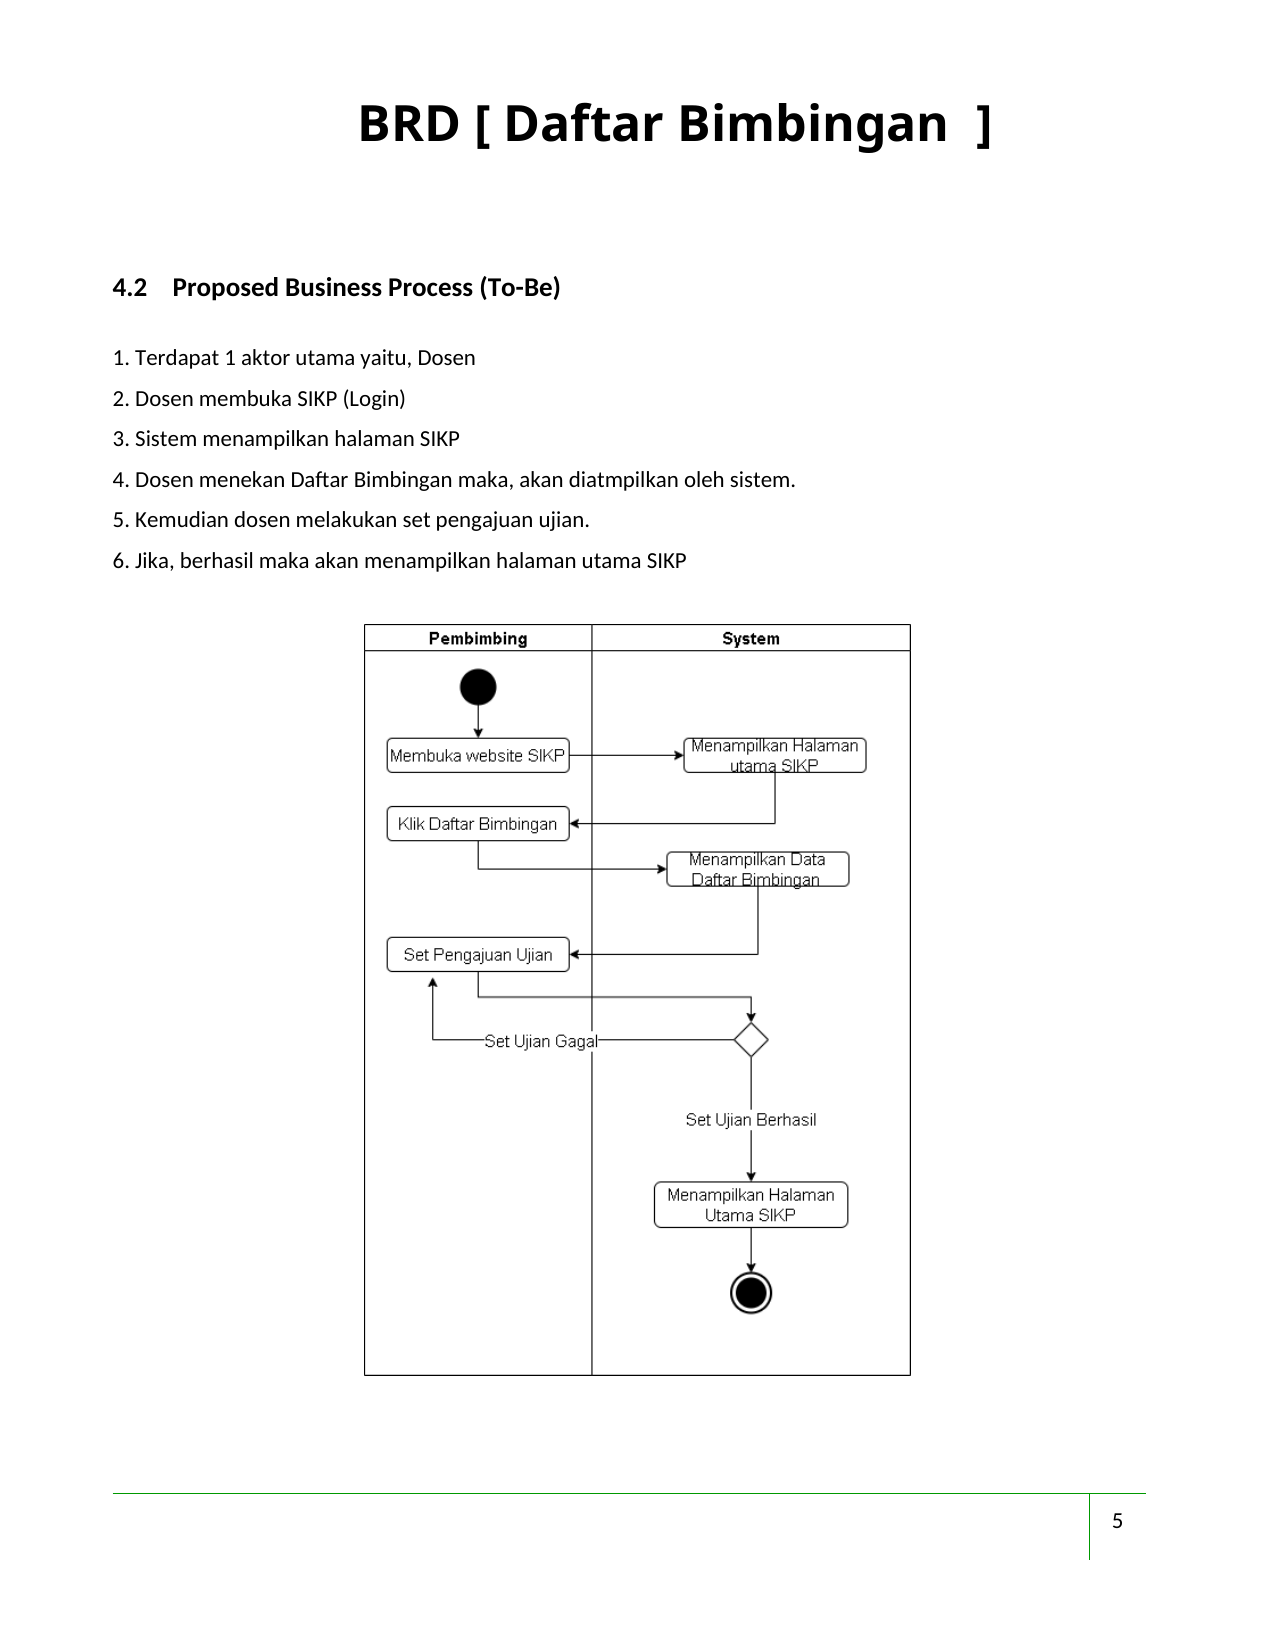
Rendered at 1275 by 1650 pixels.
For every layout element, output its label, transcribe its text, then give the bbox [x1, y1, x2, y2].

text 2. Dosen membuka SIKP (Login) [112, 384, 1162, 412]
text 4. Dosen menekan Daftar Bimbingan maka, akan diatmpilkan oleh sistem. [112, 465, 1162, 493]
text 6. Jika, berhasil maka akan menampilkan halaman utama SIKP [112, 546, 1162, 574]
text 3. Sistem menampilkan halaman SIKP [112, 424, 1162, 453]
picture [364, 624, 911, 1376]
text 5. Kemudian dosen melakukan set pengajuan ujian. [112, 506, 1162, 534]
text 1. Terdapat 1 aktor utama yaitu, Dosen [112, 343, 1162, 372]
subtitle Proposed Business Process (To-Be) [112, 270, 1162, 303]
